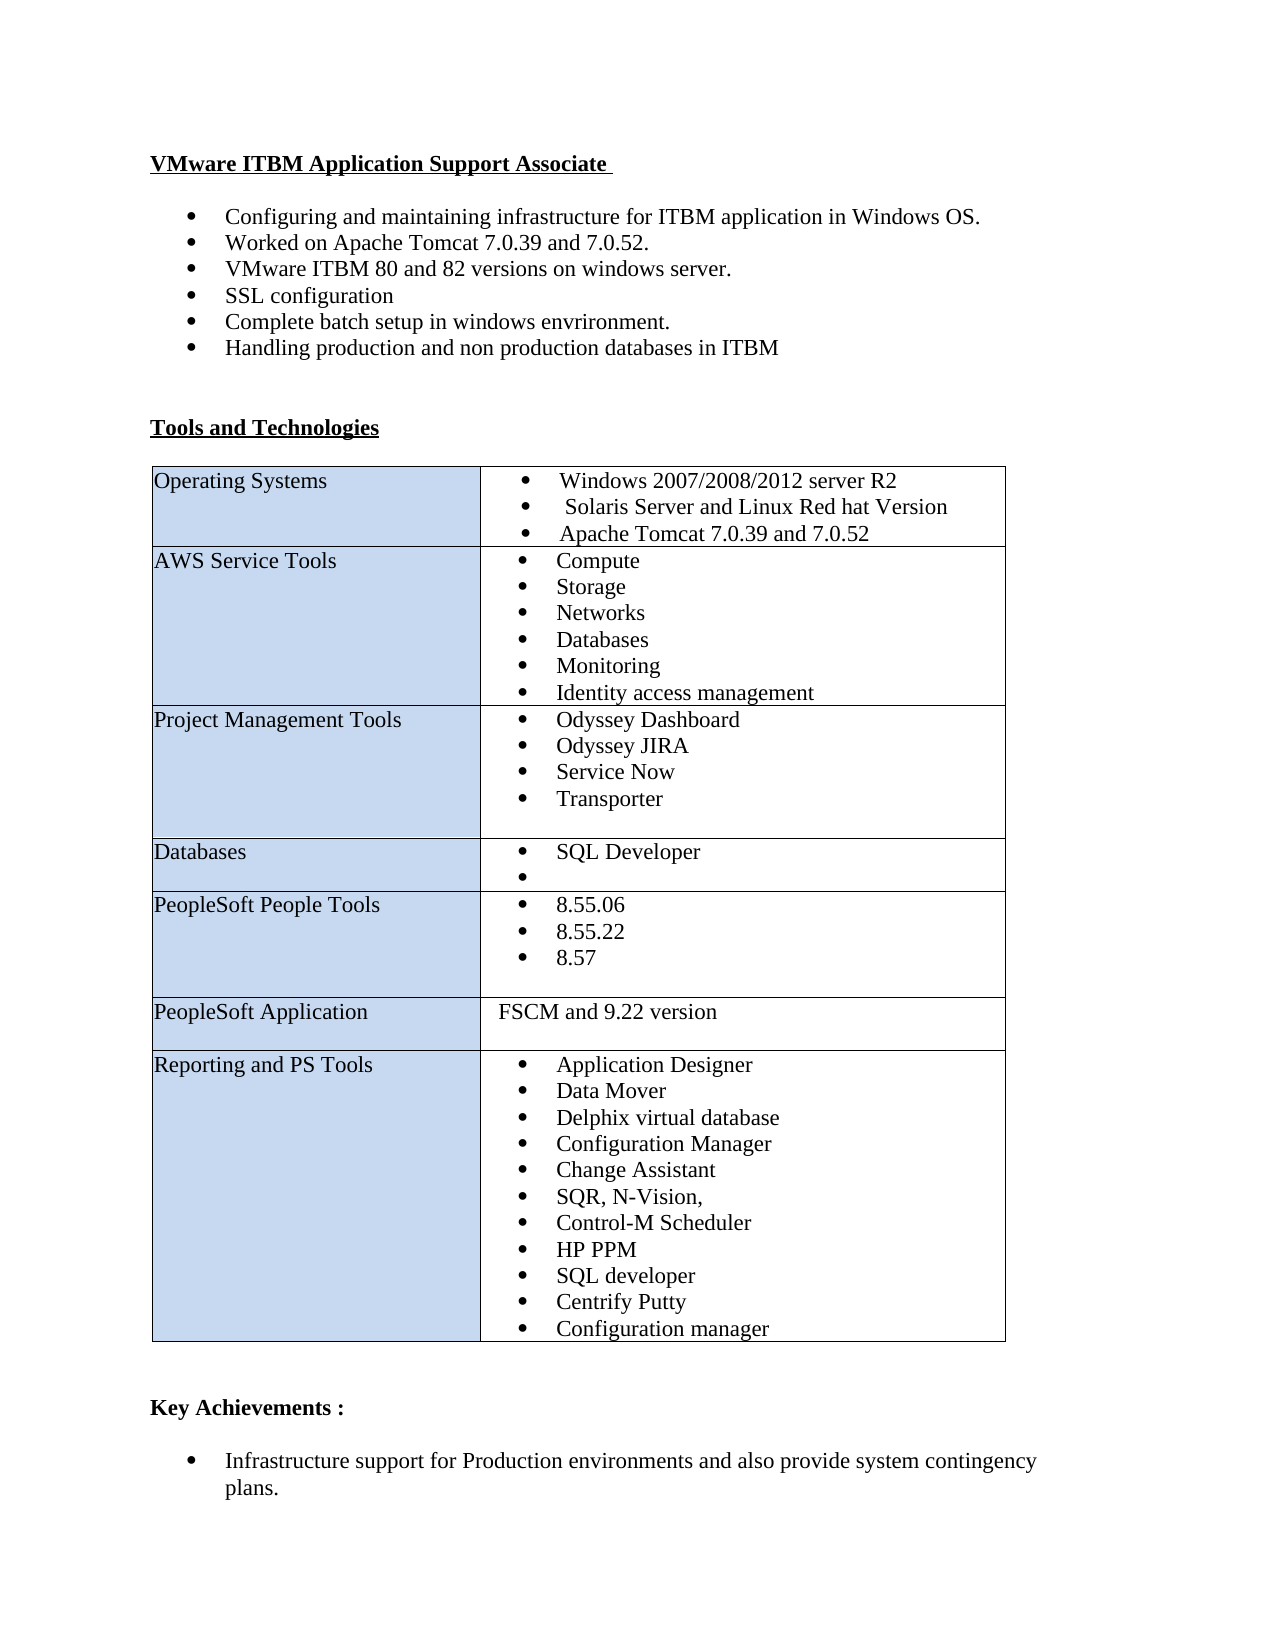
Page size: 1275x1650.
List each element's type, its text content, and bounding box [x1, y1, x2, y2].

list Complete batch setup in windows envrironment. [187, 308, 1125, 334]
table_cell AWS Service Tools [153, 547, 480, 705]
list VMware ITBM 80 and 82 versions on windows server. [187, 255, 1125, 282]
list Worked on Apache Tomcat 7.0.39 and 7.0.52. [187, 229, 1125, 255]
text VMware ITBM Application Support Associate [150, 150, 1125, 176]
text Key Achievements : [150, 1394, 1125, 1421]
table_header Windows 2007/2008/2012 server R2 Solaris Server and Linux Red hat Version Apache Tomcat 7.0.39 and 7.0.52 [481, 467, 1005, 546]
table_cell 8.55.06 8.55.22 8.57 [481, 892, 1005, 997]
table_cell Databases [153, 839, 480, 891]
list Infrastructure support for Production environments and also provide system contingency plans. [187, 1447, 1092, 1500]
table_header Operating Systems [153, 467, 480, 546]
table_cell Application Designer Data Mover Delphix virtual database Configuration Manager Change Assistant SQR, N-Vision, Control-M Scheduler HP PPM SQL developer Centrify Putty Configuration manager [481, 1051, 1005, 1341]
table_cell Reporting and PS Tools [153, 1051, 480, 1341]
list Handling production and non production databases in ITBM [187, 334, 1125, 361]
list Configuring and maintaining infrastructure for ITBM application in Windows OS. [187, 203, 1125, 229]
list SSL configuration [187, 282, 1125, 308]
table_cell Compute Storage Networks Databases Monitoring Identity access management [481, 547, 1005, 705]
table_cell Odyssey Dashboard Odyssey JIRA Service Now Transporter [481, 706, 1005, 837]
text Tools and Technologies [150, 413, 1125, 440]
table_cell PeopleSoft Application [153, 998, 480, 1050]
table_cell FSCM and 9.22 version [481, 998, 1005, 1050]
table_cell PeopleSoft People Tools [153, 892, 480, 997]
table_cell SQL Developer [481, 839, 1005, 891]
table_cell Project Management Tools [153, 706, 480, 837]
